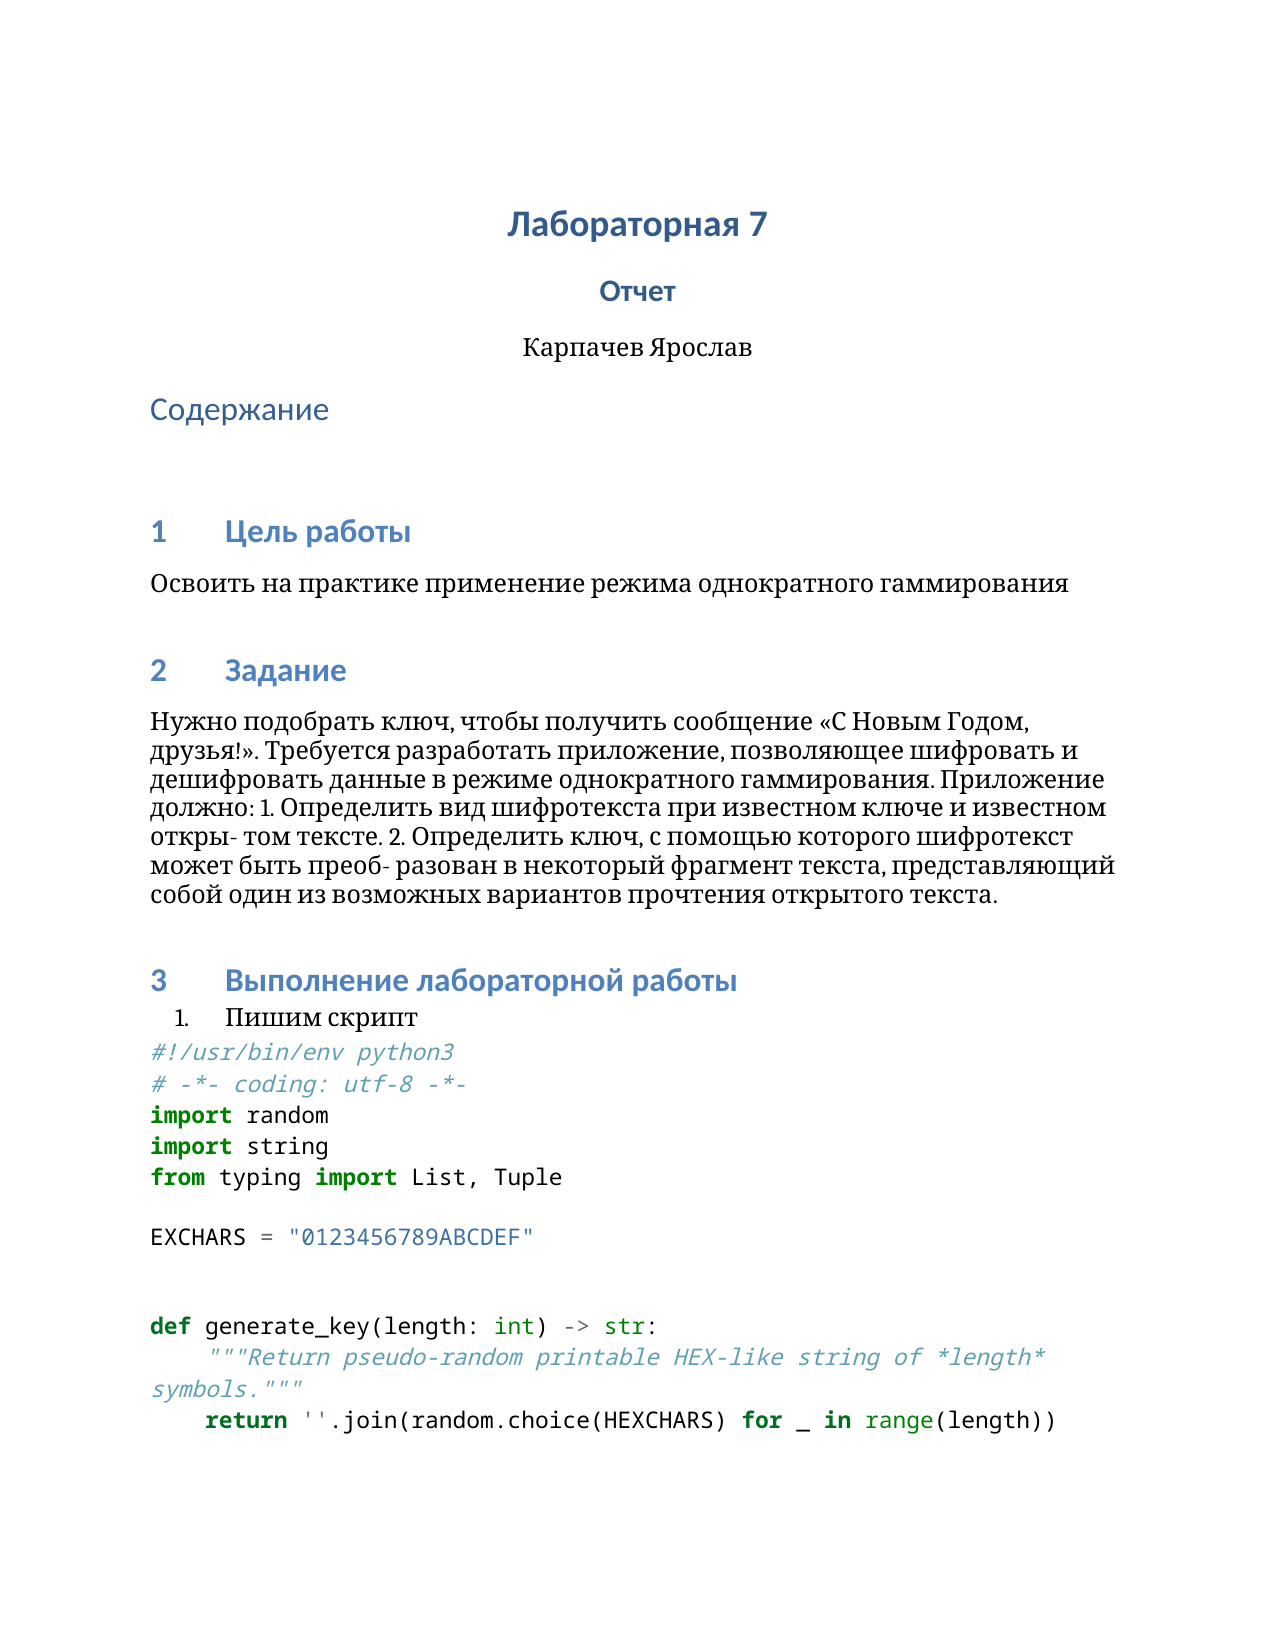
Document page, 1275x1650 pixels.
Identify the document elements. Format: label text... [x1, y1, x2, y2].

subtitle Отчет [150, 271, 1125, 309]
subtitle 3 Выполнение лабораторной работы [150, 959, 1125, 1000]
text Нужно подобрать ключ, чтобы получить сообщение «С Новым Годом, друзья!». Требуется разработать приложение, позволяющее шифровать и дешифровать данные в режиме однократного гаммирования. Приложение должно: 1. Определить вид шифротекста при известном ключе и известном откры- том тексте. 2. Определить ключ, с помощью которого шифротекст может быть преоб- разован в некоторый фрагмент текста, представляющий собой один из возможных вариантов прочтения открытого текста. [150, 708, 1125, 909]
title Лабораторная 7 [150, 200, 1125, 246]
text Освоить на практике применение режима однократного гаммирования [150, 570, 1125, 599]
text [150, 1036, 1125, 1493]
text Карпачев Ярослав [150, 334, 1125, 363]
subtitle 1 Цель работы [150, 510, 1125, 551]
subtitle 2 Задание [150, 649, 1125, 689]
list Пишим скрипт [175, 1004, 1125, 1033]
